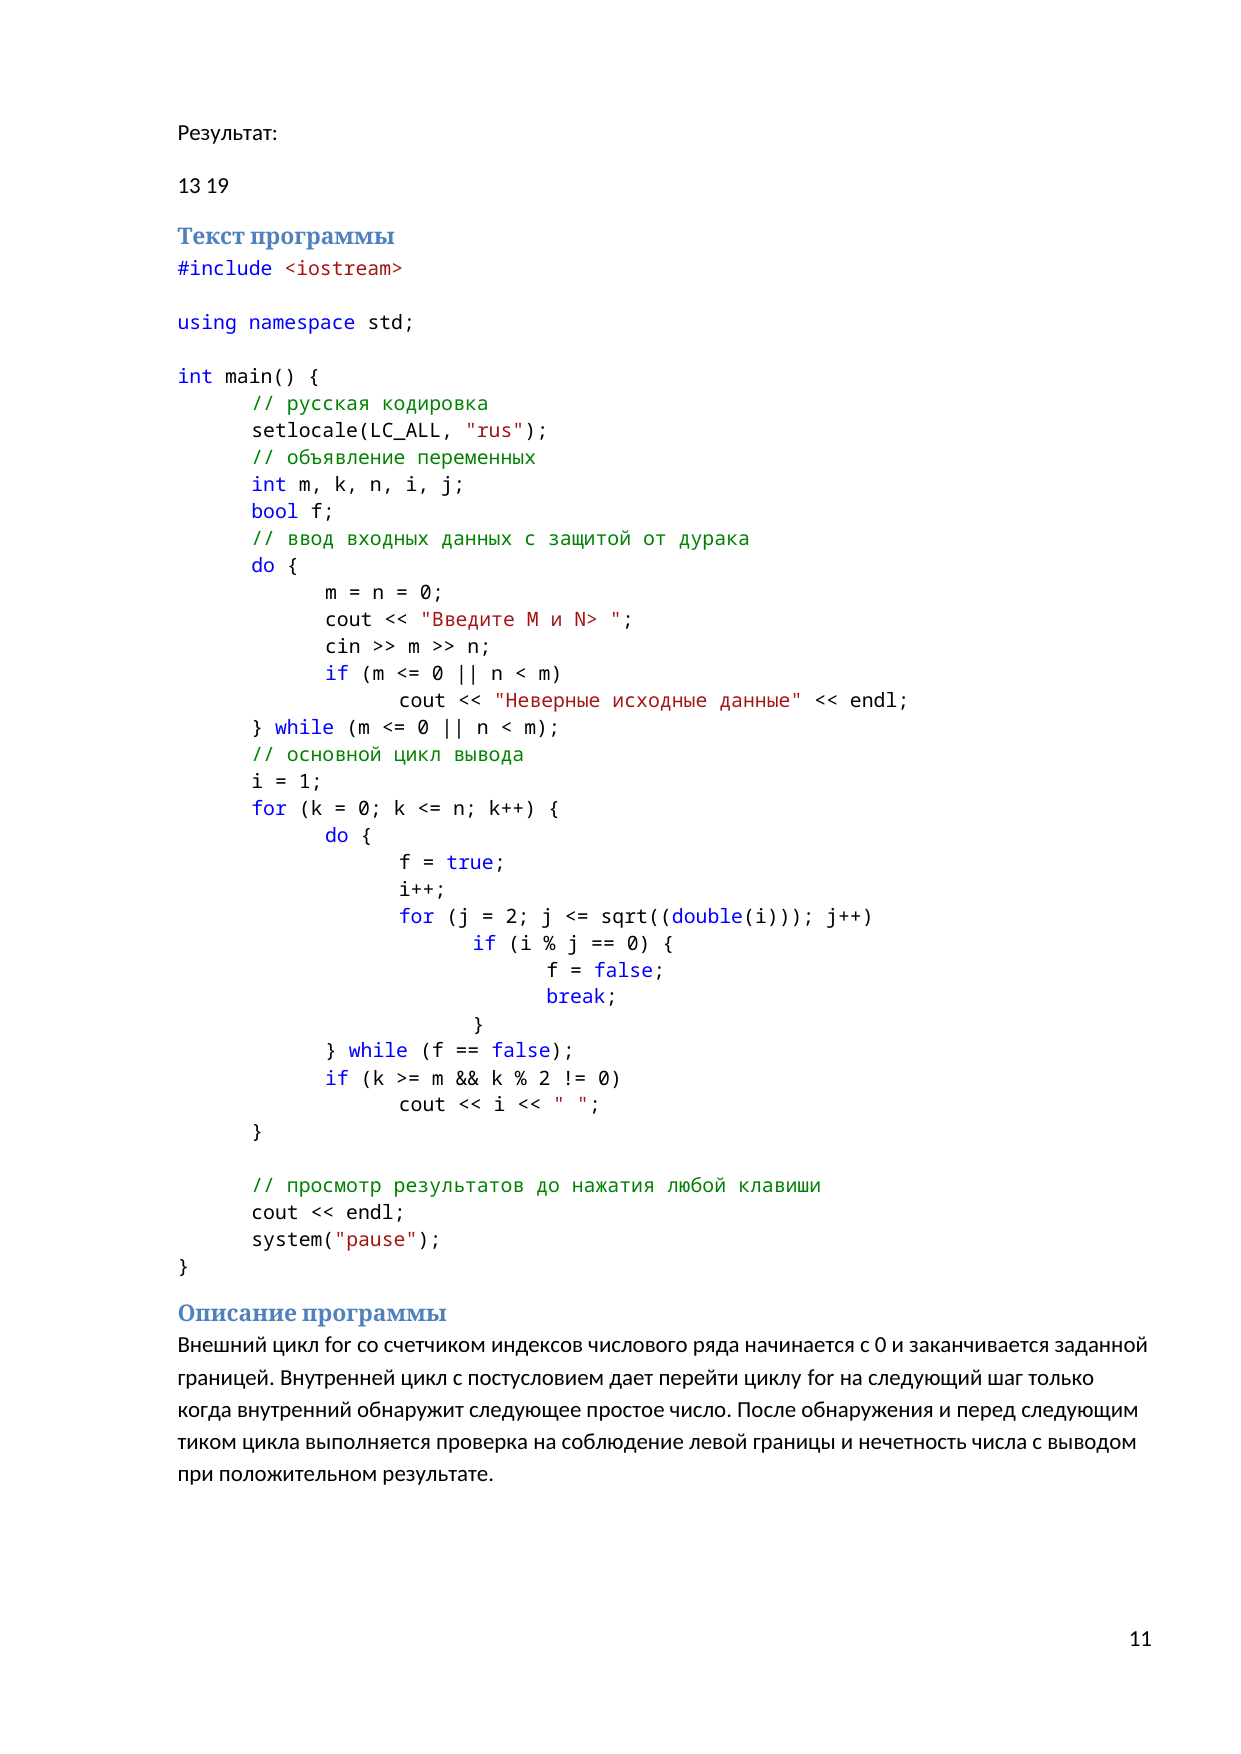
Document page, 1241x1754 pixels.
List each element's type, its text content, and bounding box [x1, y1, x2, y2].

text int m, k, n, i, j; [177, 470, 1152, 497]
text // объявление переменных [177, 443, 1152, 470]
text Результат: [177, 118, 1152, 146]
text i = 1; [177, 767, 1152, 794]
text // русская кодировка [177, 389, 1152, 416]
text } [177, 1253, 1152, 1279]
text using namespace std; [177, 308, 1152, 335]
text Внешний цикл for со счетчиком индексов числового ряда начинается с 0 и заканчивается заданной границей. Внутренней цикл с постусловием дает перейти циклу for на следующий шаг только когда внутренний обнаружит следующее простое число. После обнаружения и перед следующим тиком цикла выполняется проверка на соблюдение левой границы и нечетность числа с выводом при положительном результате. [177, 1331, 1152, 1487]
text do { [177, 821, 1152, 848]
text f = false; [177, 956, 1152, 983]
text system("pause"); [177, 1226, 1152, 1253]
text cout << i << " "; [177, 1091, 1152, 1118]
text 13 19 [177, 171, 1152, 199]
text m = n = 0; [177, 578, 1152, 605]
text } [177, 1010, 1152, 1037]
text i++; [177, 875, 1152, 902]
text #include <iostream> [177, 254, 1152, 281]
text } while (f == false); [177, 1037, 1152, 1064]
text do { [177, 551, 1152, 578]
text cout << endl; [177, 1199, 1152, 1226]
text } while (m <= 0 || n < m); [177, 713, 1152, 740]
text if (k >= m && k % 2 != 0) [177, 1064, 1152, 1091]
text cin >> m >> n; [177, 632, 1152, 659]
text for (j = 2; j <= sqrt((double(i))); j++) [177, 902, 1152, 929]
text for (k = 0; k <= n; k++) { [177, 794, 1152, 821]
text // основной цикл вывода [177, 740, 1152, 767]
text if (i % j == 0) { [177, 929, 1152, 956]
subtitle Описание программы [177, 1300, 1152, 1327]
text // просмотр результатов до нажатия любой клавиши [177, 1172, 1152, 1199]
text } [177, 1118, 1152, 1145]
text // ввод входных данных с защитой от дурака [177, 524, 1152, 551]
text break; [177, 983, 1152, 1010]
text f = true; [177, 848, 1152, 875]
text int main() { [177, 362, 1152, 389]
text setlocale(LC_ALL, "rus"); [177, 416, 1152, 443]
text if (m <= 0 || n < m) [177, 659, 1152, 686]
subtitle Текст программы [177, 224, 1152, 251]
text bool f; [177, 497, 1152, 524]
text cout << "Введите M и N> "; [177, 605, 1152, 632]
text cout << "Неверные исходные данные" << endl; [177, 686, 1152, 713]
